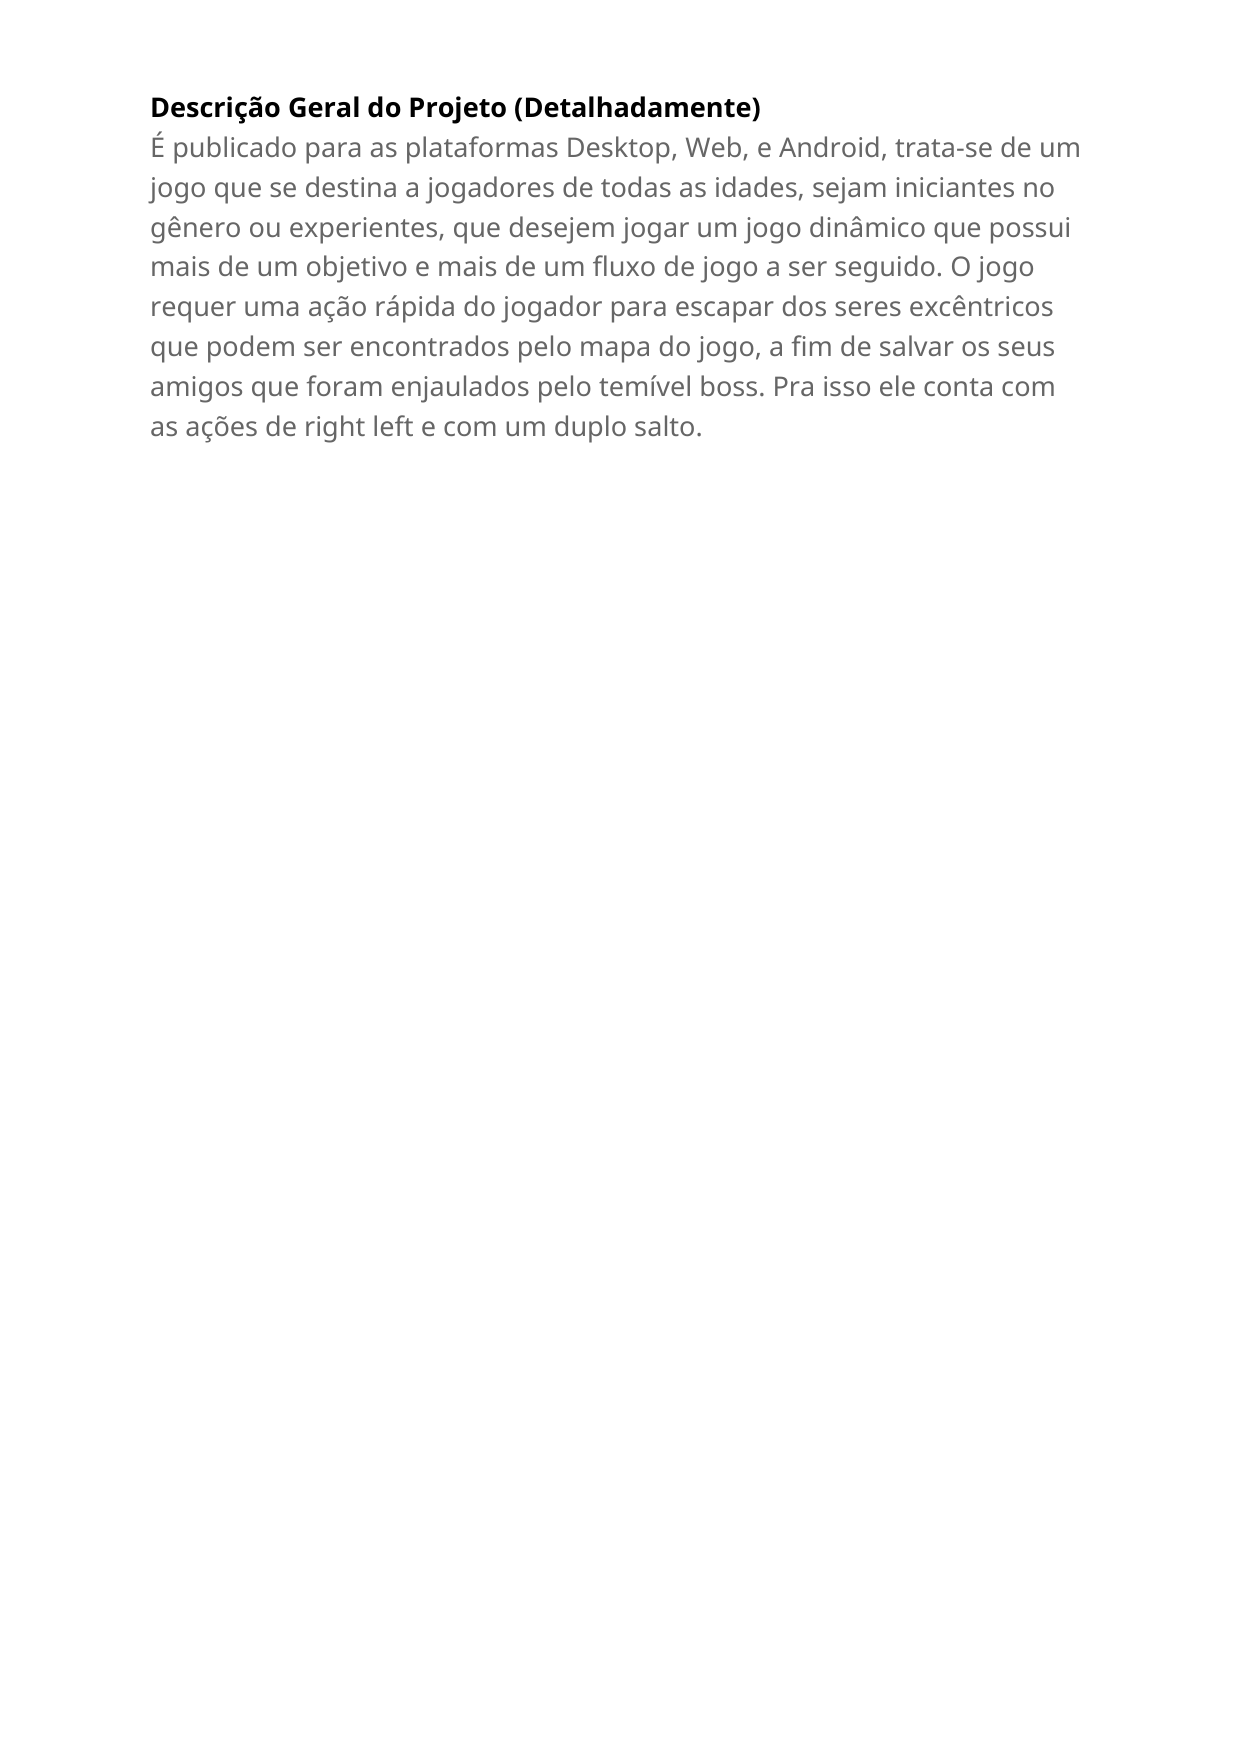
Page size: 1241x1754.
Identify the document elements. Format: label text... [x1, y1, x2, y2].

text Descrição Geral do Projeto (Detalhadamente) É publicado para as plataformas Desktop, Web, e Android, trata-se de um jogo que se destina a jogadores de todas as idades, sejam iniciantes no gênero ou experientes, que desejem jogar um jogo dinâmico que possui mais de um objetivo e mais de um fluxo de jogo a ser seguido. O jogo requer uma ação rápida do jogador para escapar dos seres excêntricos que podem ser encontrados pelo mapa do jogo, a fim de salvar os seus amigos que foram enjaulados pelo temível boss. Pra isso ele conta com as ações de right left e com um duplo salto. [150, 89, 1090, 444]
